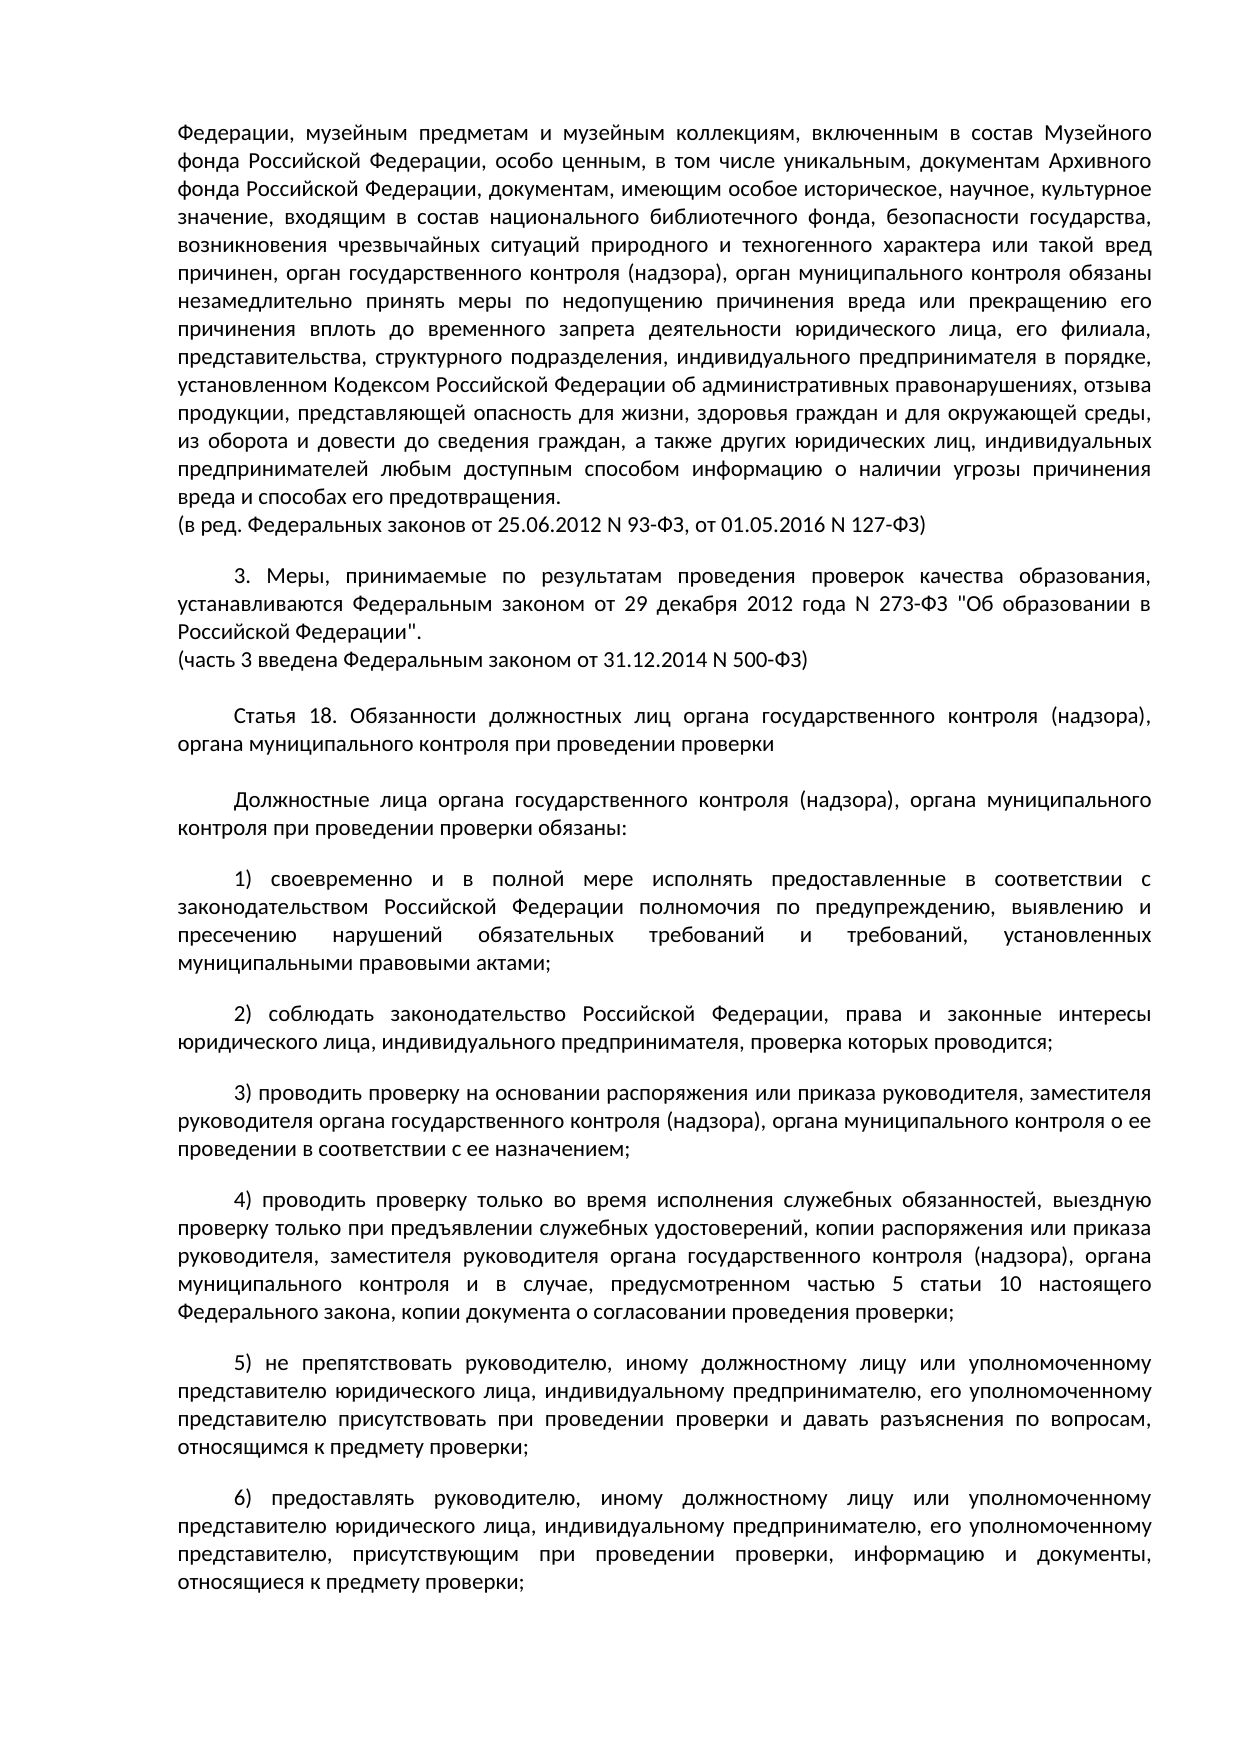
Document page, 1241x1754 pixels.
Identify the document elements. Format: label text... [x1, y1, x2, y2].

title Статья 18. Обязанности должностных лиц органа государственного контроля (надзора), органа муниципального контроля при проведении проверки [177, 701, 1152, 757]
text 4) проводить проверку только во время исполнения служебных обязанностей, выездную проверку только при предъявлении служебных удостоверений, копии распоряжения или приказа руководителя, заместителя руководителя органа государственного контроля (надзора), органа муниципального контроля и в случае, предусмотренном частью 5 статьи 10 настоящего Федерального закона, копии документа о согласовании проведения проверки; [177, 1185, 1152, 1326]
text (в ред. Федеральных законов от 25.06.2012 N 93-ФЗ, от 01.05.2016 N 127-ФЗ) [177, 510, 1152, 538]
text Должностные лица органа государственного контроля (надзора), органа муниципального контроля при проведении проверки обязаны: [177, 786, 1152, 842]
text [177, 118, 1152, 510]
text (часть 3 введена Федеральным законом от 31.12.2014 N 500-ФЗ) [177, 645, 1152, 673]
text 1) своевременно и в полной мере исполнять предоставленные в соответствии с законодательством Российской Федерации полномочия по предупреждению, выявлению и пресечению нарушений обязательных требований и требований, установленных муниципальными правовыми актами; [177, 864, 1152, 977]
text 3) проводить проверку на основании распоряжения или приказа руководителя, заместителя руководителя органа государственного контроля (надзора), органа муниципального контроля о ее проведении в соответствии с ее назначением; [177, 1078, 1152, 1162]
text 2) соблюдать законодательство Российской Федерации, права и законные интересы юридического лица, индивидуального предпринимателя, проверка которых проводится; [177, 999, 1152, 1056]
text 5) не препятствовать руководителю, иному должностному лицу или уполномоченному представителю юридического лица, индивидуальному предпринимателю, его уполномоченному представителю присутствовать при проведении проверки и давать разъяснения по вопросам, относящимся к предмету проверки; [177, 1348, 1152, 1461]
text 3. Меры, принимаемые по результатам проведения проверок качества образования, устанавливаются Федеральным законом от 29 декабря 2012 года N 273-ФЗ "Об образовании в Российской Федерации". [177, 561, 1152, 645]
text 6) предоставлять руководителю, иному должностному лицу или уполномоченному представителю юридического лица, индивидуальному предпринимателю, его уполномоченному представителю, присутствующим при проведении проверки, информацию и документы, относящиеся к предмету проверки; [177, 1483, 1152, 1596]
